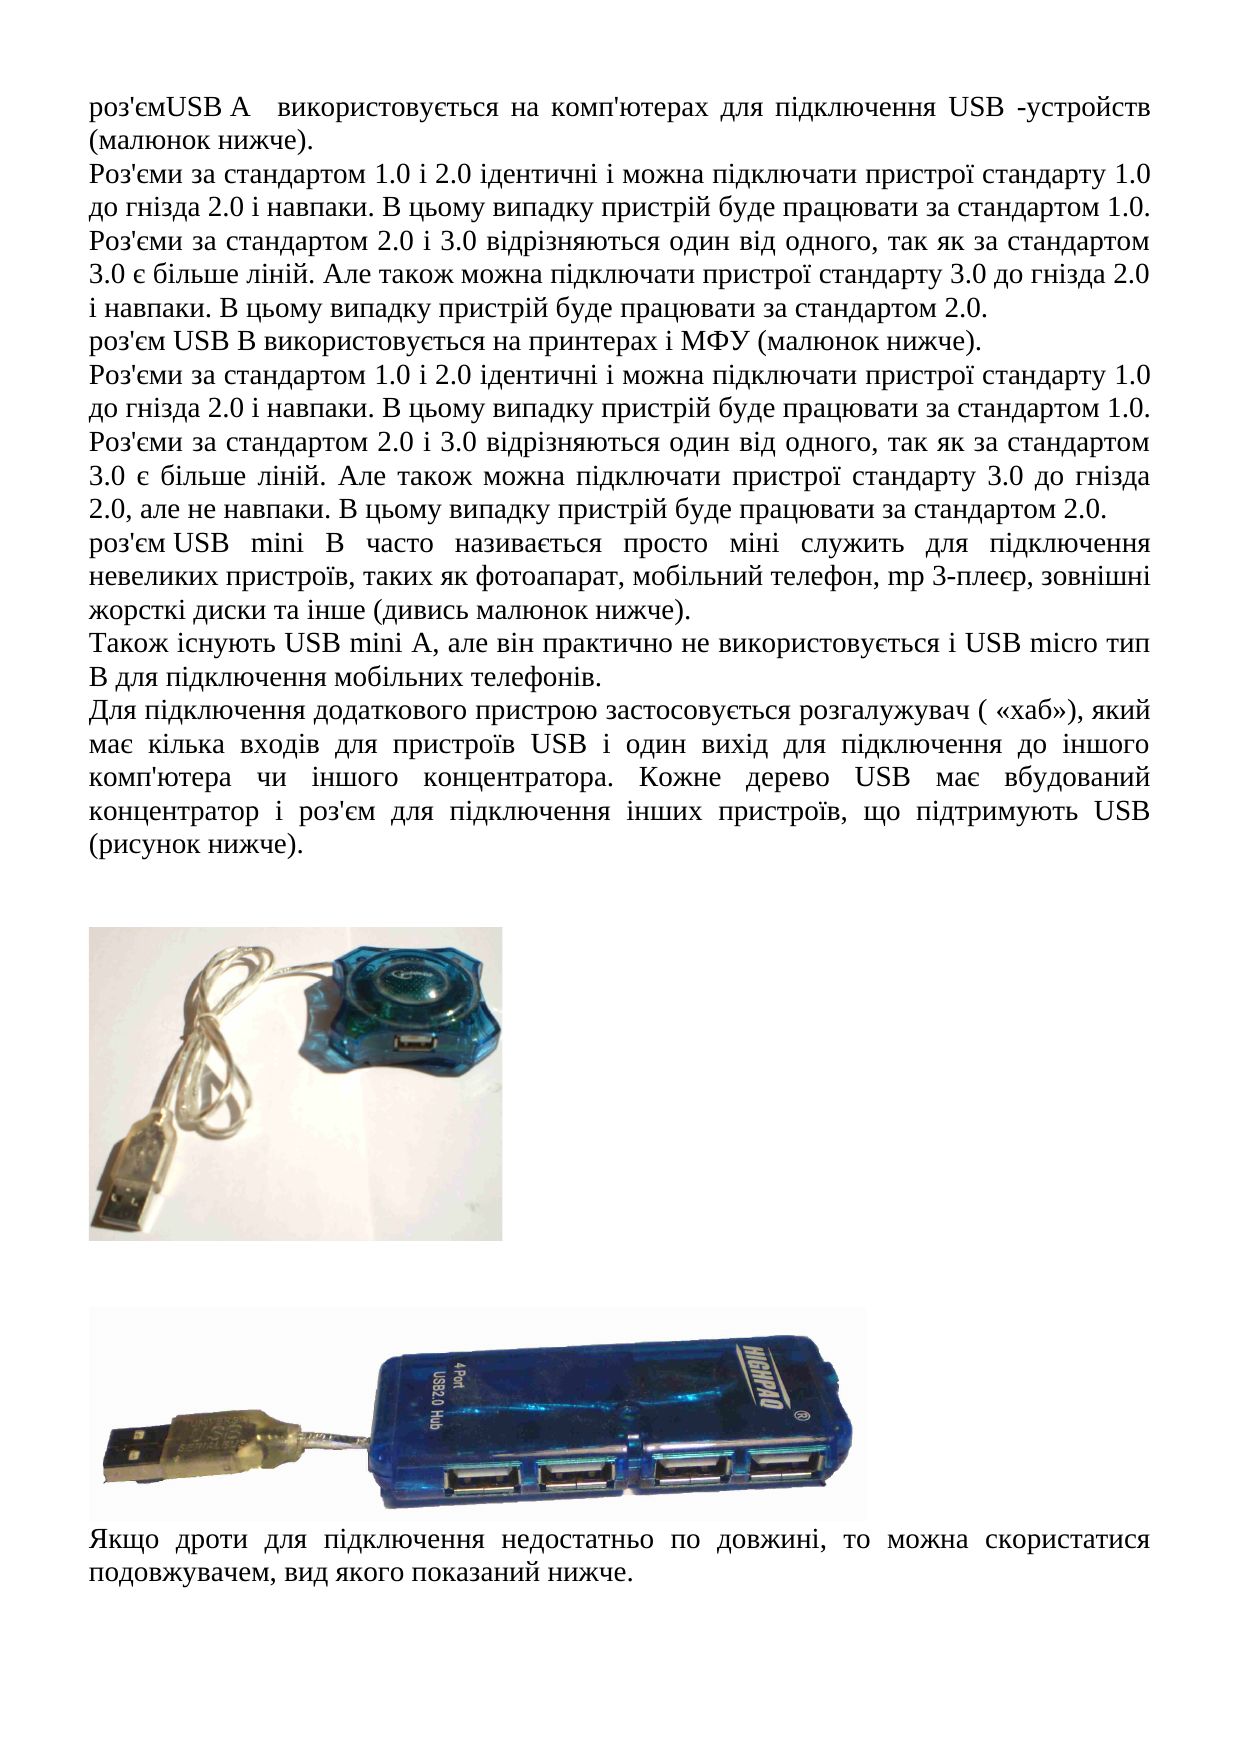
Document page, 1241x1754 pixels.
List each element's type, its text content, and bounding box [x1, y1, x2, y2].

text Також існують USB mini А, але він практично не використовується і USB micro тип В для підключення мобільних телефонів. [89, 625, 1152, 692]
text роз'єм USB В використовується на принтерах і МФУ (малюнок нижче). [89, 323, 1152, 357]
text Роз'єми за стандартом 1.0 і 2.0 ідентичні і можна підключати пристрої стандарту 1.0 до гнізда 2.0 і навпаки. В цьому випадку пристрій буде працювати за стандартом 1.0. Роз'єми за стандартом 2.0 і 3.0 відрізняються один від одного, так як за стандартом 3.0 є більше ліній. Але також можна підключати пристрої стандарту 3.0 до гнізда 2.0, але не навпаки. В цьому випадку пристрій буде працювати за стандартом 2.0. [89, 357, 1152, 525]
text роз'ємUSB A використовується на комп'ютерах для підключення USB -устройств (малюнок нижче). [89, 89, 1152, 156]
picture [88, 927, 503, 1241]
text Якщо дроти для підключення недостатньо по довжині, то можна скористатися подовжувачем, вид якого показаний нижче. [89, 1521, 1152, 1588]
text Для підключення додаткового пристрою застосовується розгалужувач ( «хаб»), який має кілька входів для пристроїв USB і один вихід для підключення до іншого комп'ютера чи іншого концентратора. Кожне дерево USB має вбудований концентратор і роз'єм для підключення інших пристроїв, що підтримують USB (рисунок нижче). [89, 692, 1152, 860]
text Роз'єми за стандартом 1.0 і 2.0 ідентичні і можна підключати пристрої стандарту 1.0 до гнізда 2.0 і навпаки. В цьому випадку пристрій буде працювати за стандартом 1.0. Роз'єми за стандартом 2.0 і 3.0 відрізняються один від одного, так як за стандартом 3.0 є більше ліній. Але також можна підключати пристрої стандарту 3.0 до гнізда 2.0 і навпаки. В цьому випадку пристрій буде працювати за стандартом 2.0. [89, 156, 1152, 323]
picture [88, 1307, 866, 1521]
text роз'єм USB mini В часто називається просто міні служить для підключення невеликих пристроїв, таких як фотоапарат, мобільний телефон, mp 3-плеєр, зовнішні жорсткі диски та інше (дивись малюнок нижче). [89, 525, 1152, 625]
